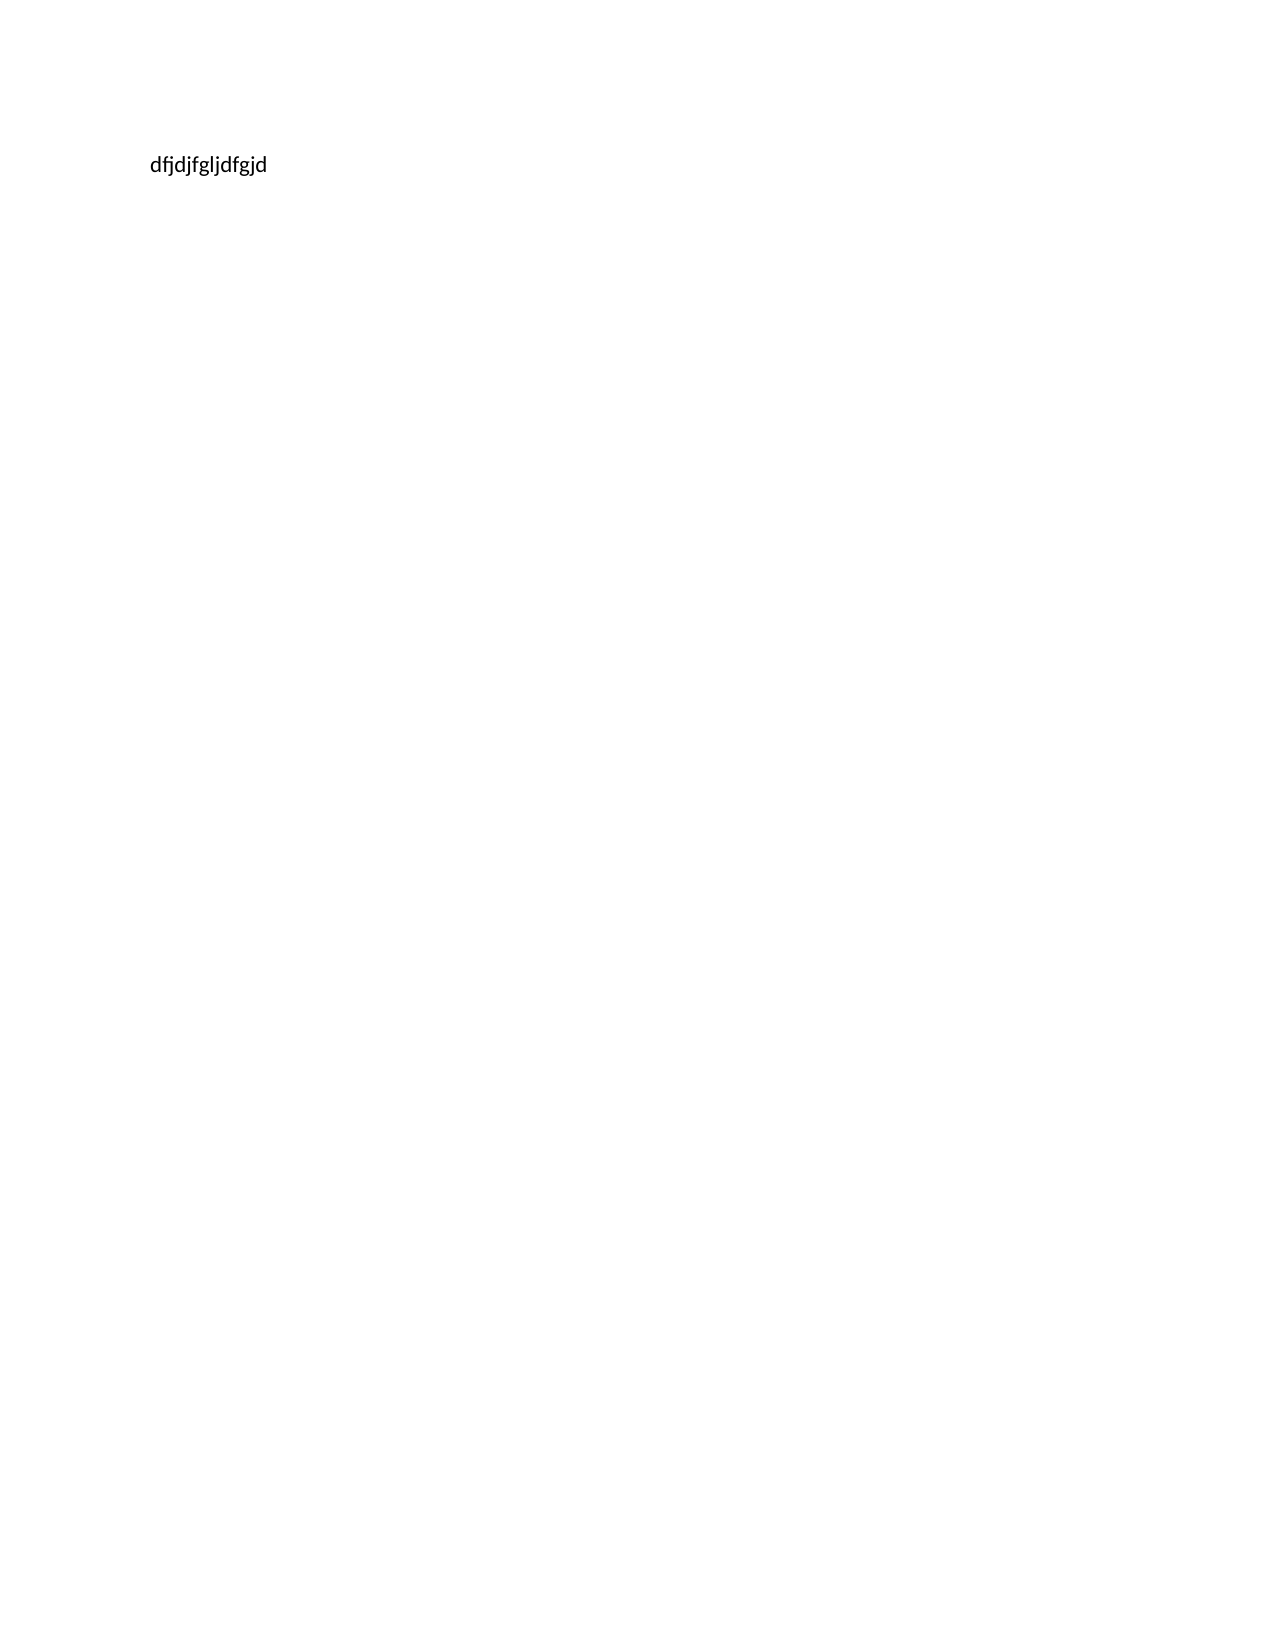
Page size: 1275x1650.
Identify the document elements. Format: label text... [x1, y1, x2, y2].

text dfjdjfgljdfgjd [150, 150, 1125, 178]
